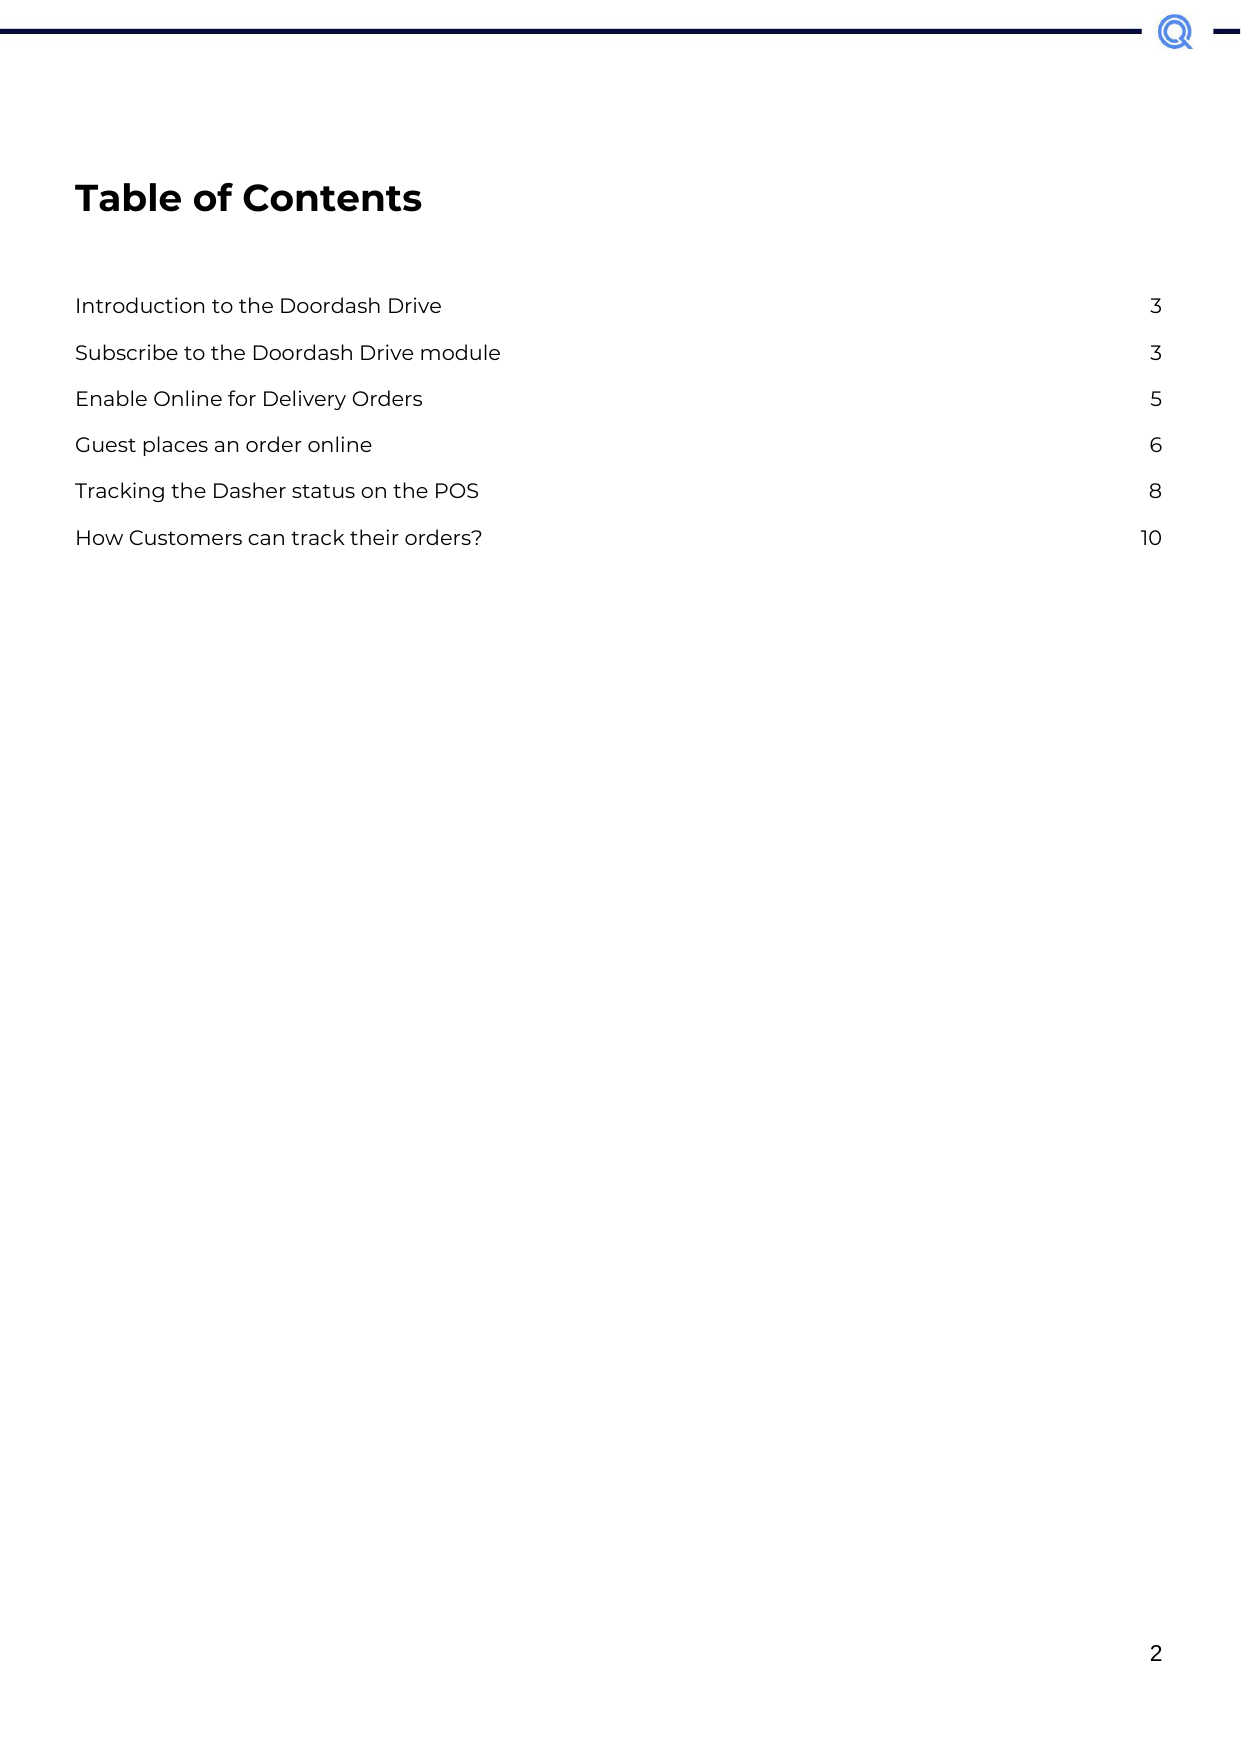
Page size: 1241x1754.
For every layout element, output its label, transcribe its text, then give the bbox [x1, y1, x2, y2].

picture [0, 1, 1241, 69]
text Table of Contents [75, 175, 1162, 221]
